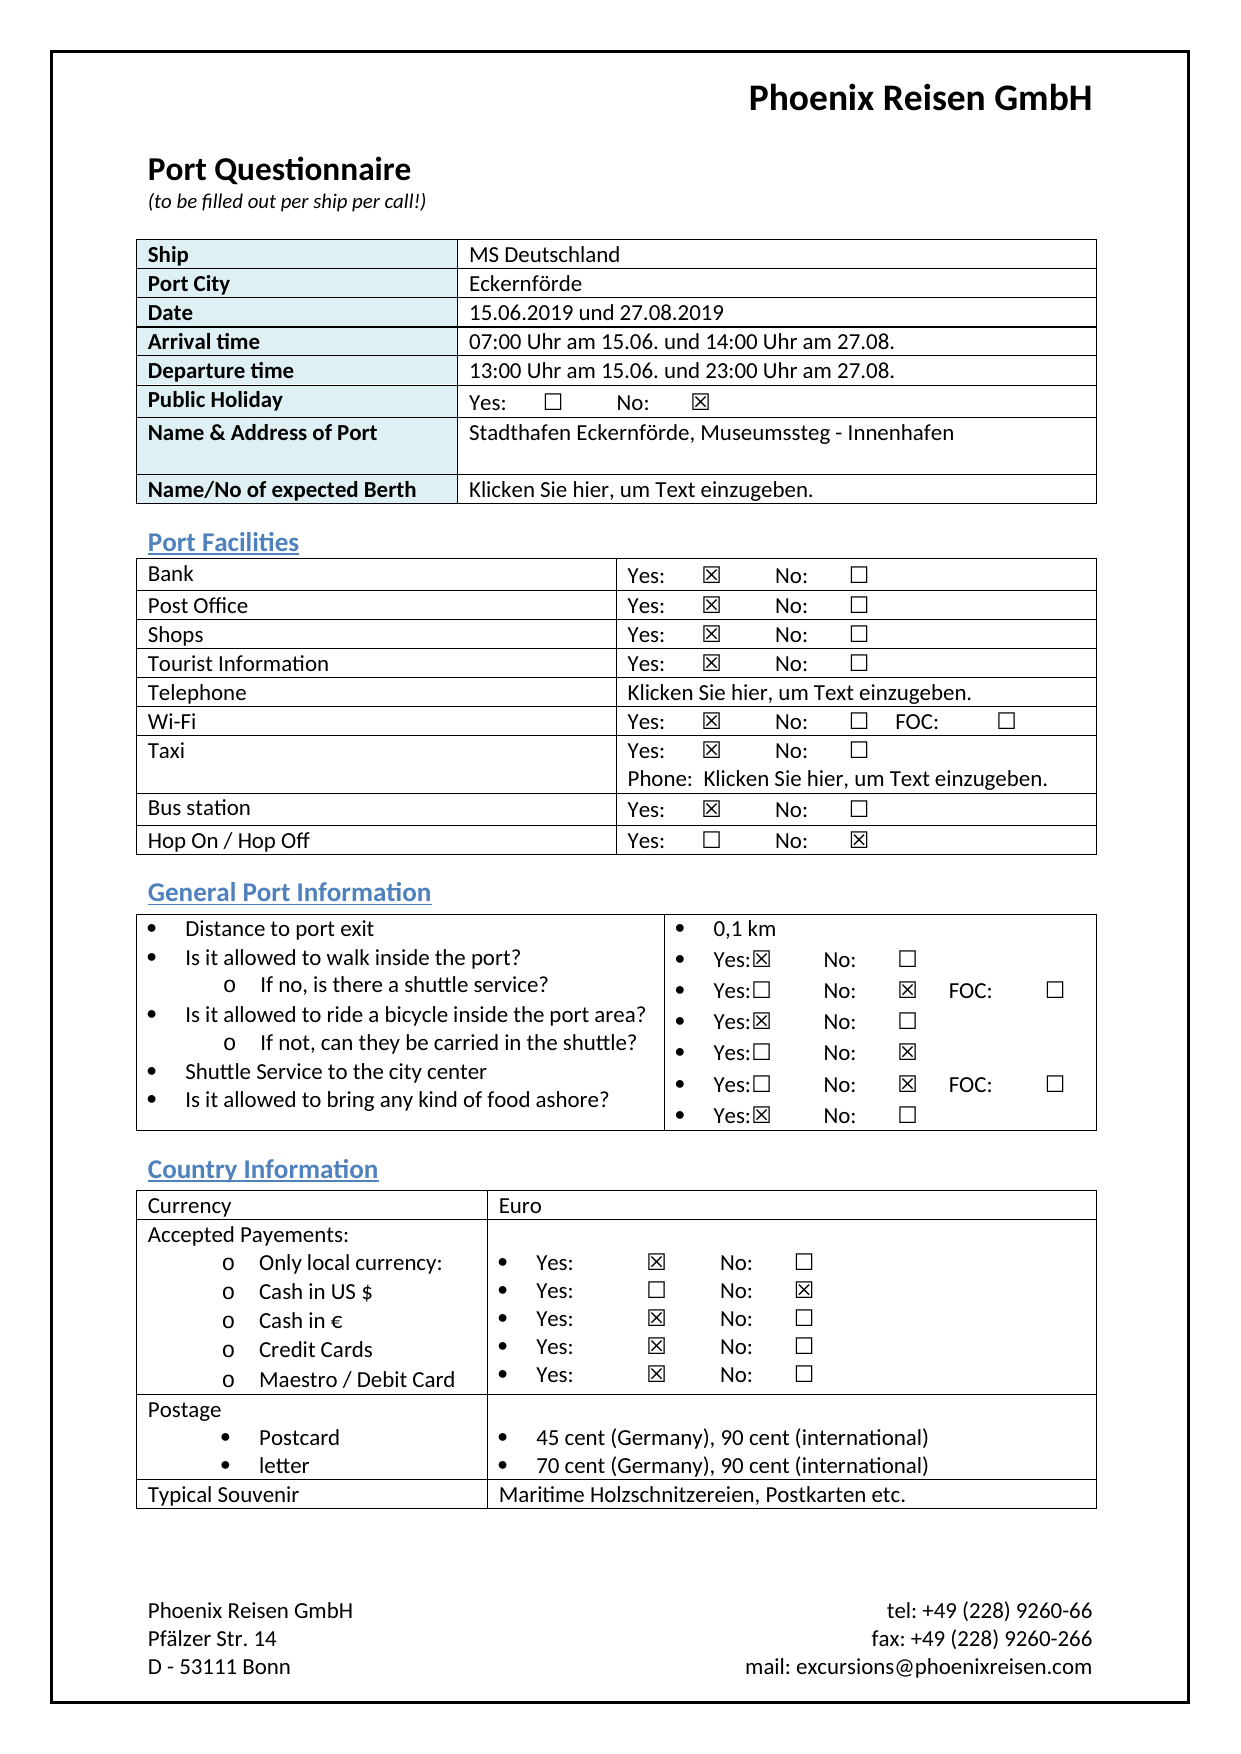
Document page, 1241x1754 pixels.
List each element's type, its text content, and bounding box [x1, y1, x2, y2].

table_cell Tourist Information [137, 649, 616, 677]
table_cell Maritime Holzschnitzereien, Postkarten etc. [488, 1480, 1096, 1508]
table_cell Bus station [137, 794, 616, 825]
table_cell Yes: No: [617, 794, 1096, 825]
table_cell [488, 1395, 1096, 1479]
table_cell [617, 620, 1096, 648]
table_header Distance to port exit Is it allowed to walk inside the port? If no, is there a shuttle service? Is it allowed to ride a bicycle inside the port area? If not, can they be carried in the shuttle? Shuttle Service to the city center Is it allowed to bring any kind of food ashore? [137, 915, 664, 1130]
table_cell [617, 649, 1096, 677]
table_header Bank [137, 559, 616, 590]
table_cell Hop On / Hop Off [137, 826, 616, 854]
table_header Yes: No: Yes: No: FOC: Yes: No: Yes: No: Yes: No: FOC: Yes: No: [665, 915, 1096, 1130]
table_cell Name/No of expected Berth [137, 475, 457, 503]
title Port Questionnaire [148, 148, 1093, 188]
table_cell Arrival time [137, 328, 457, 355]
table_header Yes: No: [617, 559, 1096, 590]
table_cell 13:00 Uhr am 15.06. und 23:00 Uhr am 27.08. [458, 356, 1096, 384]
table_cell [488, 1220, 1096, 1394]
table_cell Typical Souvenir [137, 1480, 487, 1508]
table_cell Postage Postcard letter [137, 1395, 487, 1479]
table_cell Departure time [137, 356, 457, 384]
table_cell [617, 591, 1096, 619]
table_cell Port City [137, 269, 457, 297]
title (to be filled out per ship per call!) [148, 188, 1093, 214]
subtitle General Port Information [148, 876, 1093, 909]
table_cell 15.06.2019 und 27.08.2019 [458, 298, 1096, 326]
table_cell [617, 707, 1096, 735]
table_cell Accepted Payements: Only local currency: Cash in US $ Cash in € Credit Cards Maestro / Debit Card [137, 1220, 487, 1394]
subtitle Country Information [148, 1152, 1093, 1185]
table_cell Telephone [137, 678, 616, 706]
table_cell [617, 826, 1096, 854]
table_cell Post Office [137, 591, 616, 619]
subtitle Port Facilities [148, 525, 1093, 558]
table_cell Name & Address of Port [137, 418, 457, 474]
table_cell [617, 678, 1096, 706]
table_cell Public Holiday [137, 386, 457, 417]
table_cell Phone: [617, 736, 1096, 792]
table_cell Taxi [137, 736, 616, 792]
table_cell Date [137, 298, 457, 326]
table_cell Shops [137, 620, 616, 648]
table_header Currency [137, 1191, 487, 1219]
table_header Ship [137, 240, 457, 268]
table_header [488, 1191, 1096, 1219]
table_cell 07:00 Uhr am 15.06. und 14:00 Uhr am 27.08. [458, 328, 1096, 355]
table_cell Wi-Fi [137, 707, 616, 735]
